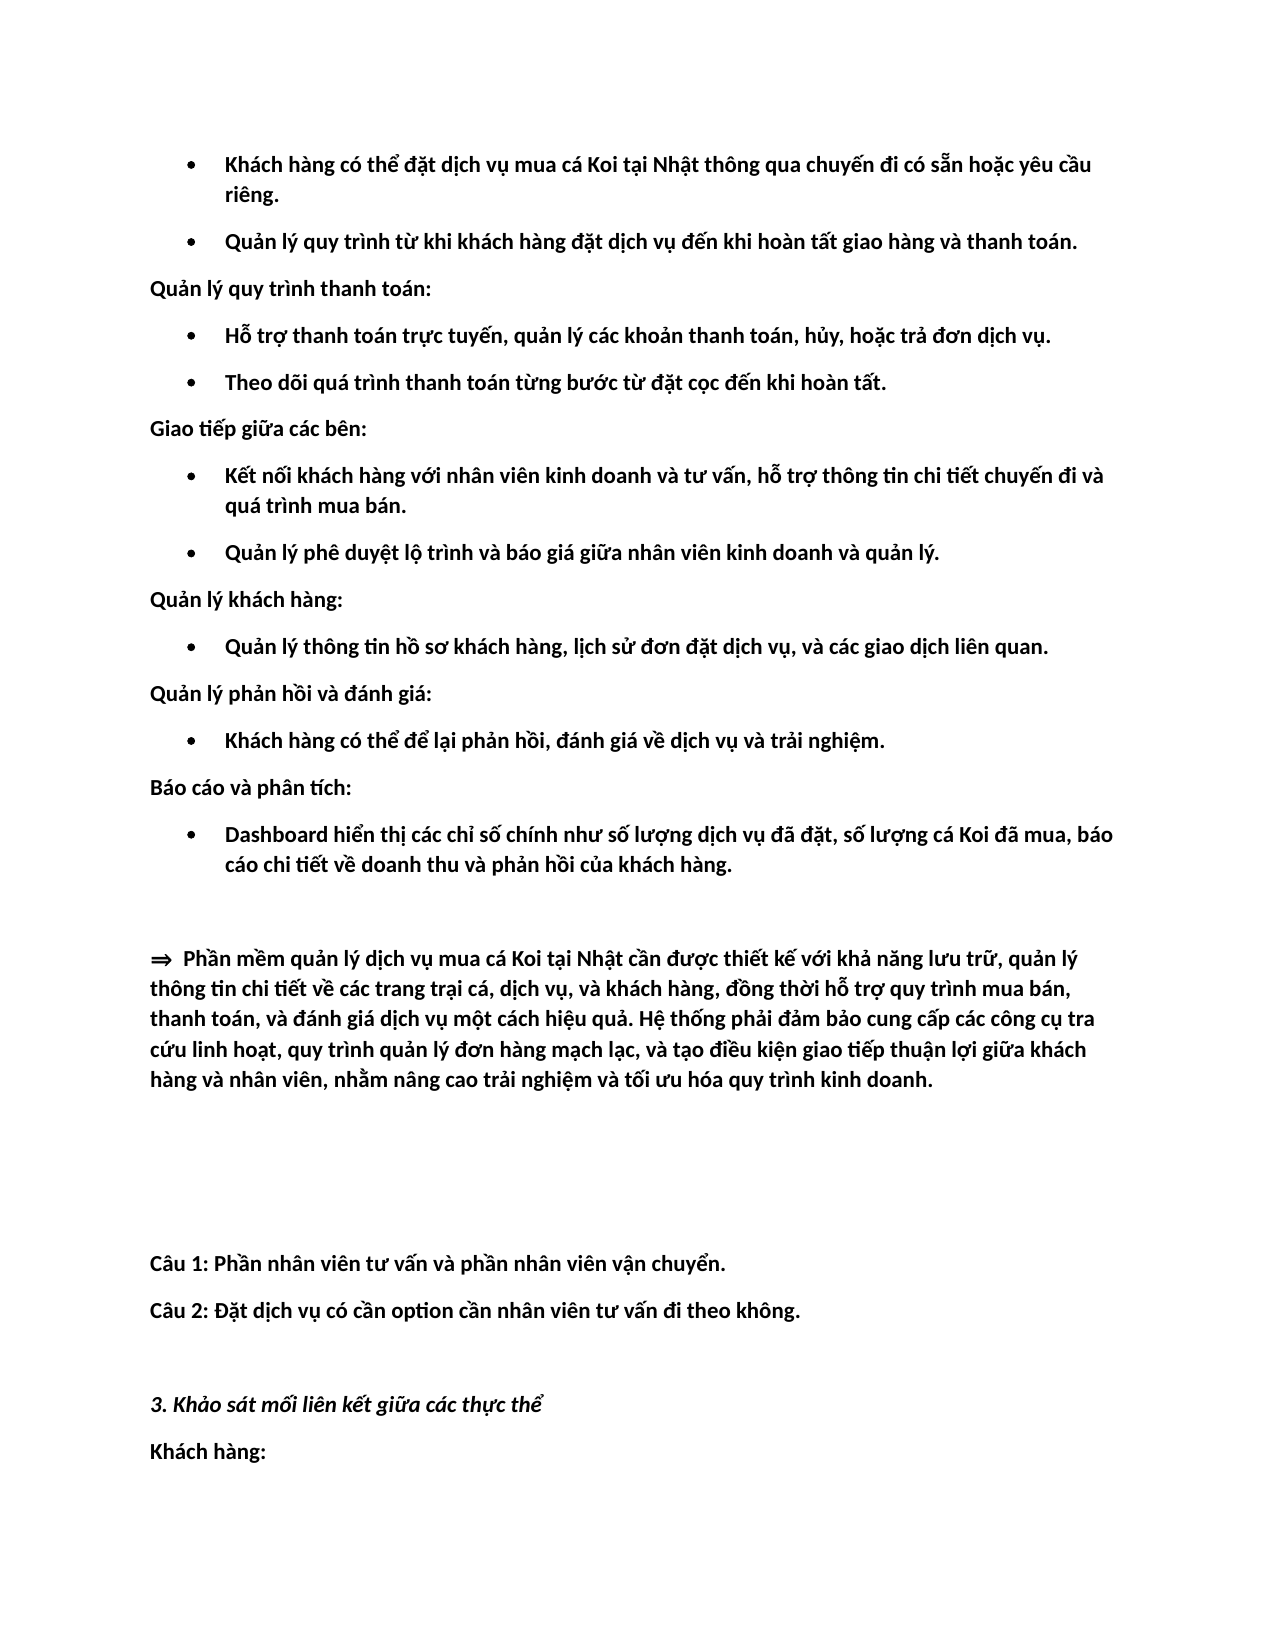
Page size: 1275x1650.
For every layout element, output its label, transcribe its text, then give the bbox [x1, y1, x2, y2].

text Câu 1: Phần nhân viên tư vấn và phần nhân viên vận chuyển. [150, 1249, 1125, 1277]
list Dashboard hiển thị các chỉ số chính như số lượng dịch vụ đã đặt, số lượng cá Koi đã mua, báo cáo chi tiết về doanh thu và phản hồi của khách hàng. [187, 820, 1125, 878]
list Hỗ trợ thanh toán trực tuyến, quản lý các khoản thanh toán, hủy, hoặc trả đơn dịch vụ. [187, 321, 1125, 349]
text Giao tiếp giữa các bên: [150, 414, 1125, 443]
list Khách hàng có thể để lại phản hồi, đánh giá về dịch vụ và trải nghiệm. [187, 726, 1125, 754]
text ⇒ Phần mềm quản lý dịch vụ mua cá Koi tại Nhật cần được thiết kế với khả năng lưu trữ, quản lý thông tin chi tiết về các trang trại cá, dịch vụ, và khách hàng, đồng thời hỗ trợ quy trình mua bán, thanh toán, và đánh giá dịch vụ một cách hiệu quả. Hệ thống phải đảm bảo cung cấp các công cụ tra cứu linh hoạt, quy trình quản lý đơn hàng mạch lạc, và tạo điều kiện giao tiếp thuận lợi giữa khách hàng và nhân viên, nhằm nâng cao trải nghiệm và tối ưu hóa quy trình kinh doanh. [150, 944, 1125, 1093]
list Khách hàng có thể đặt dịch vụ mua cá Koi tại Nhật thông qua chuyến đi có sẵn hoặc yêu cầu riêng. [187, 150, 1125, 208]
text 3. Khảo sát mối liên kết giữa các thực thể [150, 1390, 1125, 1418]
text Quản lý phản hồi và đánh giá: [150, 679, 1125, 707]
text Khách hàng: [150, 1437, 1125, 1465]
list Quản lý thông tin hồ sơ khách hàng, lịch sử đơn đặt dịch vụ, và các giao dịch liên quan. [187, 632, 1125, 660]
text Quản lý quy trình thanh toán: [150, 274, 1125, 302]
text Quản lý khách hàng: [150, 585, 1125, 613]
text Báo cáo và phân tích: [150, 773, 1125, 801]
list Theo dõi quá trình thanh toán từng bước từ đặt cọc đến khi hoàn tất. [187, 368, 1125, 396]
list Kết nối khách hàng với nhân viên kinh doanh và tư vấn, hỗ trợ thông tin chi tiết chuyến đi và quá trình mua bán. [187, 461, 1125, 520]
list Quản lý phê duyệt lộ trình và báo giá giữa nhân viên kinh doanh và quản lý. [187, 538, 1125, 567]
list Quản lý quy trình từ khi khách hàng đặt dịch vụ đến khi hoàn tất giao hàng và thanh toán. [187, 227, 1125, 255]
text Câu 2: Đặt dịch vụ có cần option cần nhân viên tư vấn đi theo không. [150, 1296, 1125, 1324]
